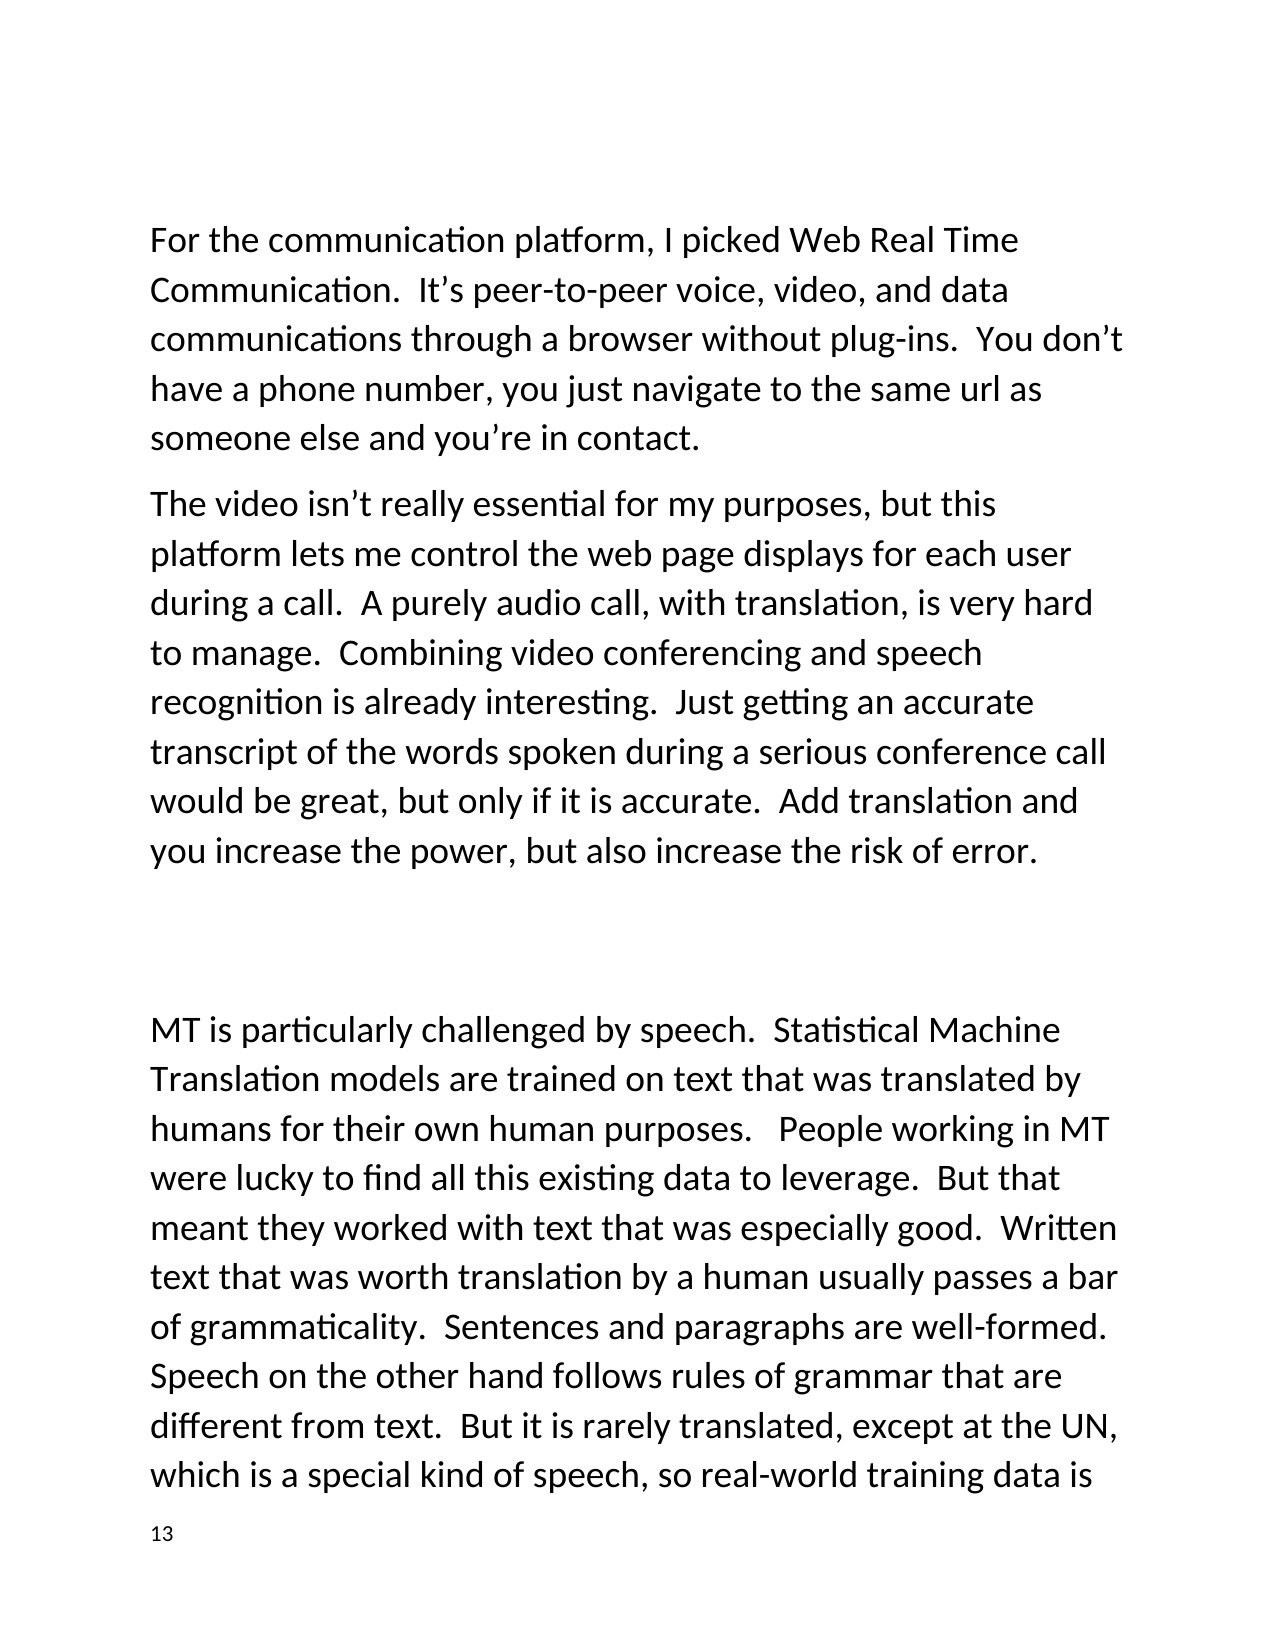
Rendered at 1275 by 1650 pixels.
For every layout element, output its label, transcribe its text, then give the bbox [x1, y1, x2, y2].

text For the communication platform, I picked Web Real Time Communication. It’s peer-to-peer voice, video, and data communications through a browser without plug-ins. You don’t have a phone number, you just navigate to the same url as someone else and you’re in contact. [150, 216, 1125, 460]
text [150, 1006, 1125, 1497]
text The video isn’t really essential for my purposes, but this platform lets me control the web page displays for each user during a call. A purely audio call, with translation, is very hard to manage. Combining video conferencing and speech recognition is already interesting. Just getting an accurate transcript of the words spoken during a serious conference call would be great, but only if it is accurate. Add translation and you increase the power, but also increase the risk of error. [150, 480, 1125, 872]
